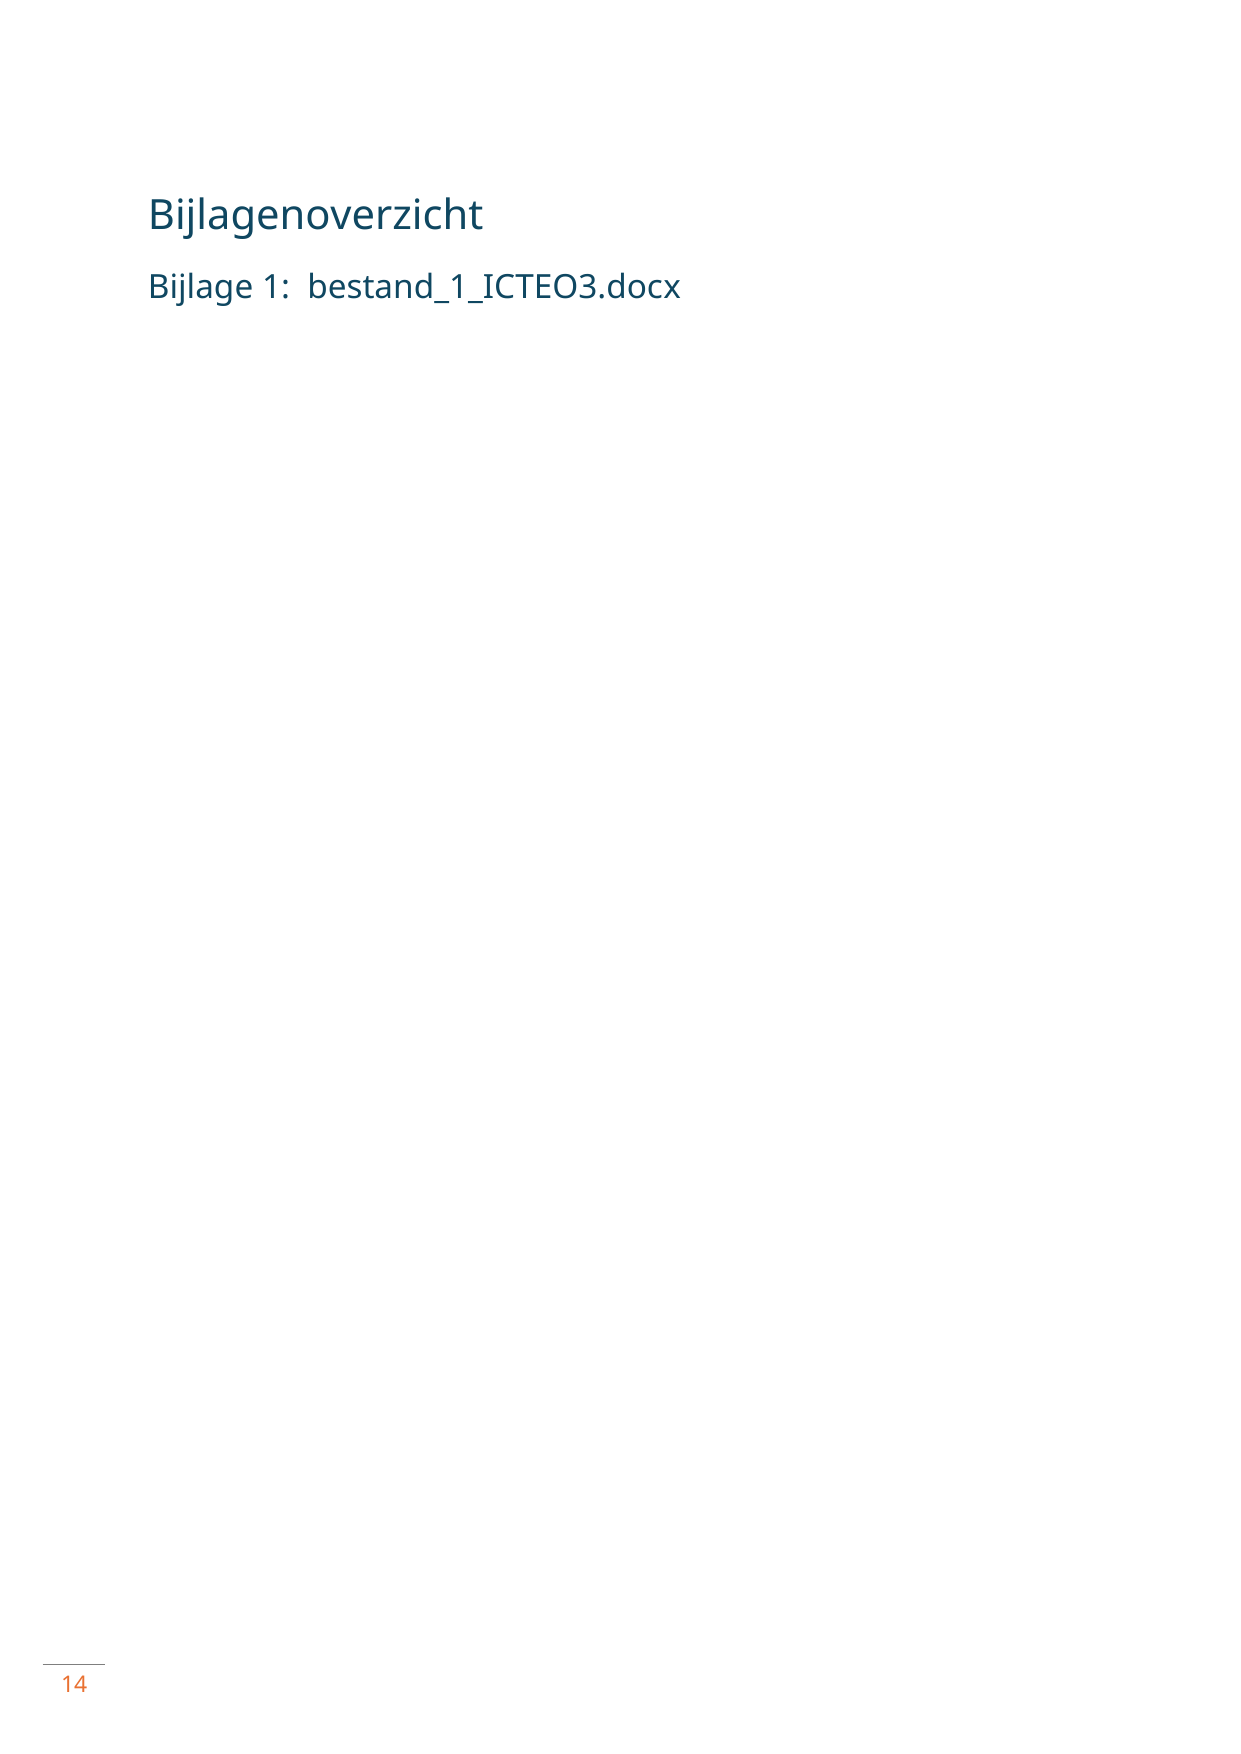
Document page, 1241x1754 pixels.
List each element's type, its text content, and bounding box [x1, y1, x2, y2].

subtitle Bijlagenoverzicht [148, 185, 1092, 242]
subtitle Bijlage 1: bestand_1_ICTEO3.docx [148, 263, 1092, 308]
